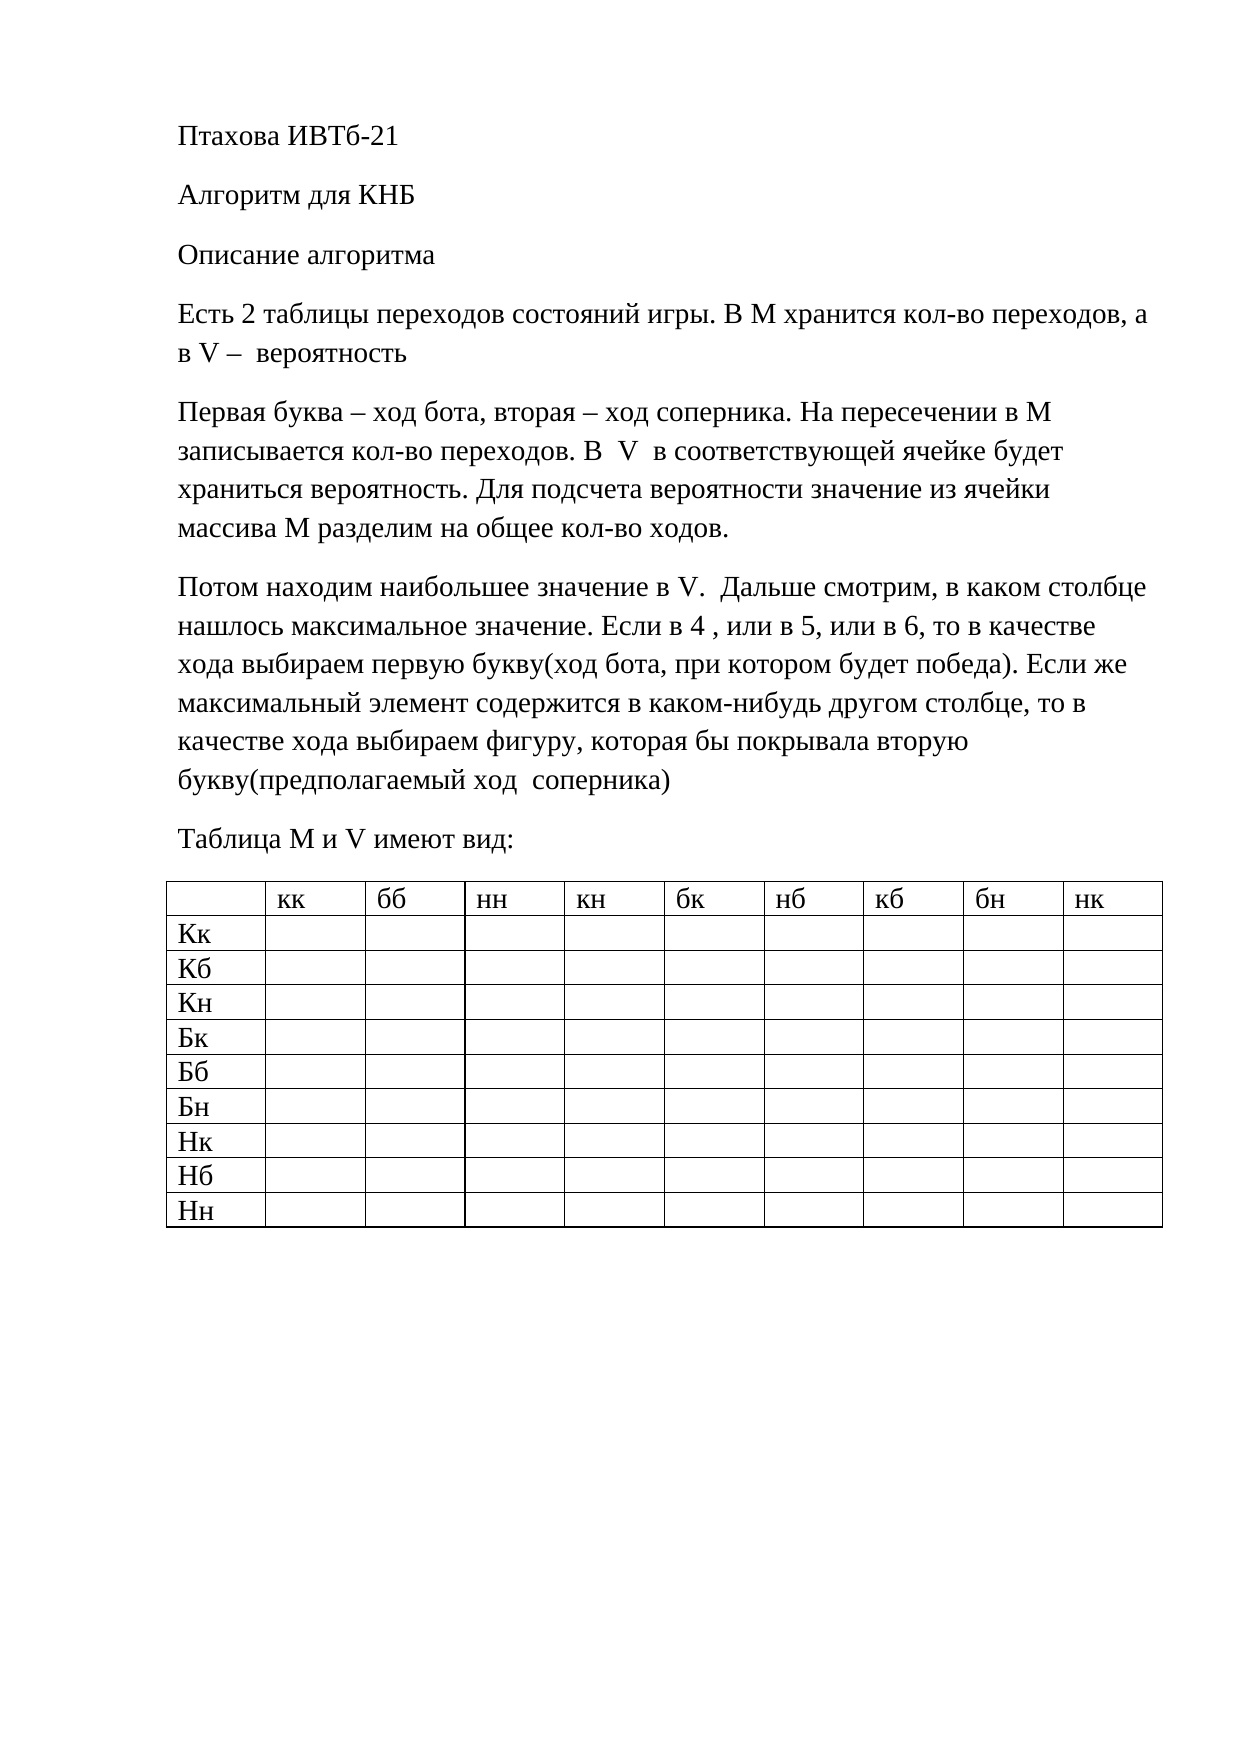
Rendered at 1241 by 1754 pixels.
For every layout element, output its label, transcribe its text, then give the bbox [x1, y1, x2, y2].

table_cell [565, 1124, 664, 1157]
table_cell [565, 916, 664, 950]
table_cell Бк [167, 1020, 265, 1053]
table_cell [565, 1020, 664, 1053]
table_cell [964, 1055, 1063, 1088]
table_cell [266, 1089, 365, 1123]
table_cell [964, 1193, 1063, 1226]
table_cell Бб [167, 1055, 265, 1088]
table_header бн [964, 882, 1063, 915]
table_header кн [565, 882, 664, 915]
table_header нб [765, 882, 863, 915]
table_cell [765, 951, 863, 984]
table_cell [964, 1089, 1063, 1123]
table_header кк [266, 882, 365, 915]
text Птахова ИВТб-21 [177, 118, 1152, 152]
table_cell [366, 1124, 464, 1157]
table_cell [665, 985, 764, 1019]
table_cell [366, 951, 464, 984]
table_cell [964, 916, 1063, 950]
table_cell [765, 1124, 863, 1157]
table_cell [466, 1089, 564, 1123]
text Есть 2 таблицы переходов состояний игры. В М хранится кол-во переходов, а в V – вероятность [177, 296, 1152, 368]
table_cell [765, 985, 863, 1019]
table_cell [864, 951, 963, 984]
table_cell Нн [167, 1193, 265, 1226]
table_cell [1064, 1158, 1162, 1192]
table_cell [266, 1193, 365, 1226]
table_cell Нб [167, 1158, 265, 1192]
table_cell [565, 951, 664, 984]
table_cell [765, 1193, 863, 1226]
table_cell [964, 1124, 1063, 1157]
table_cell [266, 985, 365, 1019]
table_cell [864, 1158, 963, 1192]
table_cell [665, 1055, 764, 1088]
text Таблица М и V имеют вид: [177, 821, 1152, 855]
table_cell [964, 985, 1063, 1019]
table_cell [266, 1055, 365, 1088]
table_cell [864, 916, 963, 950]
table_cell [864, 1193, 963, 1226]
table_cell [864, 1124, 963, 1157]
table_cell [864, 1055, 963, 1088]
table_header нн [466, 882, 564, 915]
table_cell [366, 1193, 464, 1226]
table_cell [565, 1089, 664, 1123]
table_cell [1064, 1020, 1162, 1053]
table_cell [1064, 1055, 1162, 1088]
table_cell [466, 1124, 564, 1157]
table_cell [565, 1193, 664, 1226]
table_cell Кк [167, 916, 265, 950]
table_cell [964, 951, 1063, 984]
table_cell [864, 1020, 963, 1053]
text Первая буква – ход бота, вторая – ход соперника. На пересечении в М записывается кол-во переходов. В V в соответствующей ячейке будет храниться вероятность. Для подсчета вероятности значение из ячейки массива М разделим на общее кол-во ходов. [177, 394, 1152, 543]
table_cell [1064, 1124, 1162, 1157]
table_cell [266, 1158, 365, 1192]
table_cell [1064, 916, 1162, 950]
text Алгоритм для КНБ [177, 177, 1152, 211]
table_cell [266, 1124, 365, 1157]
table_cell Нк [167, 1124, 265, 1157]
table_cell [266, 1020, 365, 1053]
table_cell [765, 1158, 863, 1192]
table_header нк [1064, 882, 1162, 915]
table_cell [964, 1158, 1063, 1192]
table_cell [565, 985, 664, 1019]
table_cell [665, 1089, 764, 1123]
table_cell [565, 1055, 664, 1088]
table_cell [266, 916, 365, 950]
table_cell [964, 1020, 1063, 1053]
table_cell [665, 1124, 764, 1157]
table_cell [864, 1089, 963, 1123]
table_cell [665, 1158, 764, 1192]
table_cell [366, 1089, 464, 1123]
table_cell [765, 1055, 863, 1088]
table_cell Кн [167, 985, 265, 1019]
table_cell [466, 1158, 564, 1192]
table_cell [366, 985, 464, 1019]
table_cell [665, 951, 764, 984]
table_header [167, 882, 265, 915]
table_cell [765, 1089, 863, 1123]
table_cell Бн [167, 1089, 265, 1123]
table_header бк [665, 882, 764, 915]
table_cell [665, 1020, 764, 1053]
table_cell [864, 985, 963, 1019]
table_cell [466, 1193, 564, 1226]
table_cell [466, 985, 564, 1019]
table_cell [565, 1158, 664, 1192]
table_cell [765, 1020, 863, 1053]
table_cell [366, 916, 464, 950]
table_cell [466, 916, 564, 950]
table_cell [1064, 985, 1162, 1019]
table_cell [1064, 951, 1162, 984]
table_cell [466, 1055, 564, 1088]
table_header бб [366, 882, 464, 915]
table_cell [765, 916, 863, 950]
text Потом находим наибольшее значение в V. Дальше смотрим, в каком столбце нашлось максимальное значение. Если в 4 , или в 5, или в 6, то в качестве хода выбираем первую букву(ход бота, при котором будет победа). Если же максимальный элемент содержится в каком-нибудь другом столбце, то в качестве хода выбираем фигуру, которая бы покрывала вторую букву(предполагаемый ход соперника) [177, 569, 1152, 795]
table_cell [366, 1020, 464, 1053]
table_cell [1064, 1089, 1162, 1123]
table_cell [366, 1158, 464, 1192]
table_cell [665, 916, 764, 950]
table_cell Кб [167, 951, 265, 984]
table_cell [665, 1193, 764, 1226]
table_header кб [864, 882, 963, 915]
text Описание алгоритма [177, 237, 1152, 270]
table_cell [266, 951, 365, 984]
table_cell [466, 1020, 564, 1053]
table_cell [466, 951, 564, 984]
table_cell [366, 1055, 464, 1088]
table_cell [1064, 1193, 1162, 1226]
